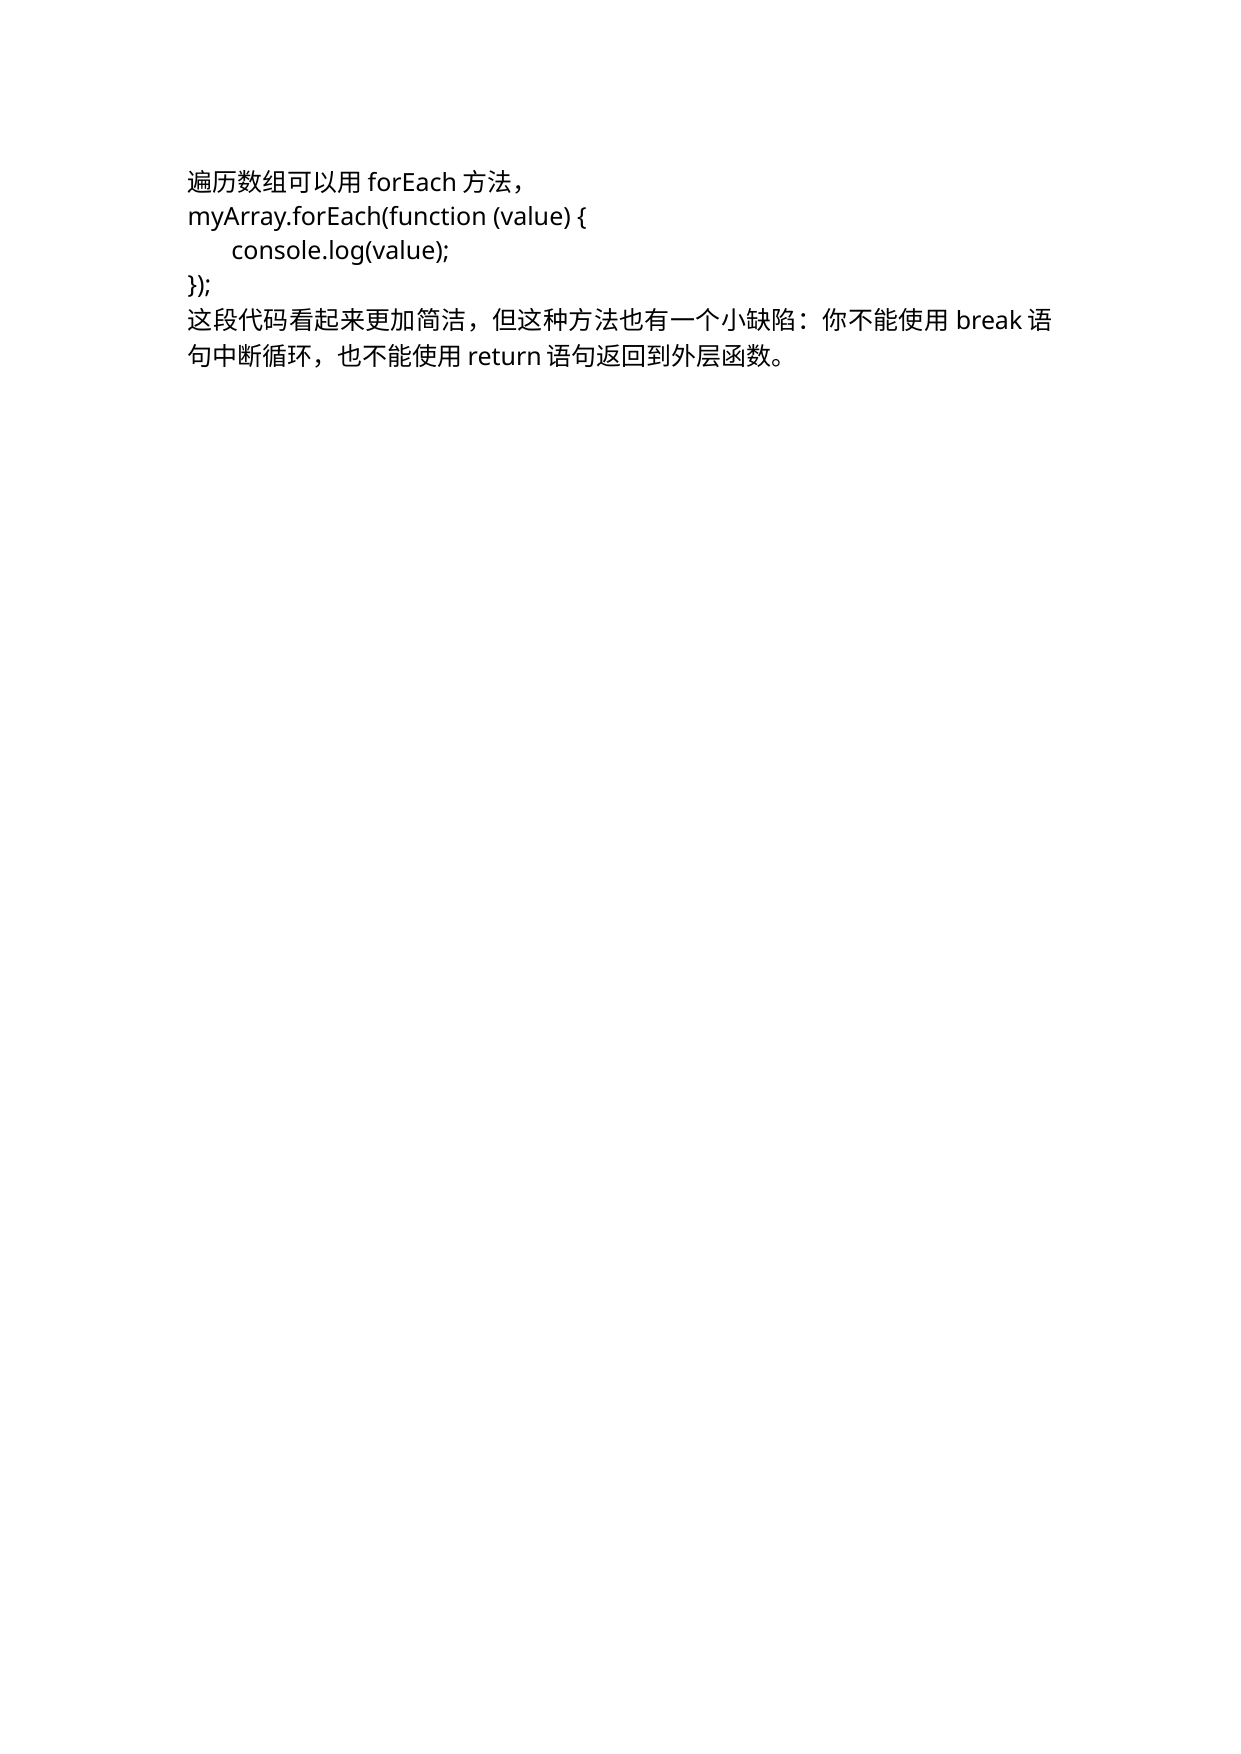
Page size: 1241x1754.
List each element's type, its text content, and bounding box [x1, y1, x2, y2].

text 遍历数组可以用forEach方法， [187, 162, 1053, 198]
text 这段代码看起来更加简洁，但这种方法也有一个小缺陷：你不能使用break语句中断循环，也不能使用return语句返回到外层函数。 [187, 300, 1053, 373]
text console.log(value); [187, 232, 1053, 266]
text myArray.forEach(function (value) { [187, 198, 1053, 232]
text }); [187, 266, 1053, 300]
